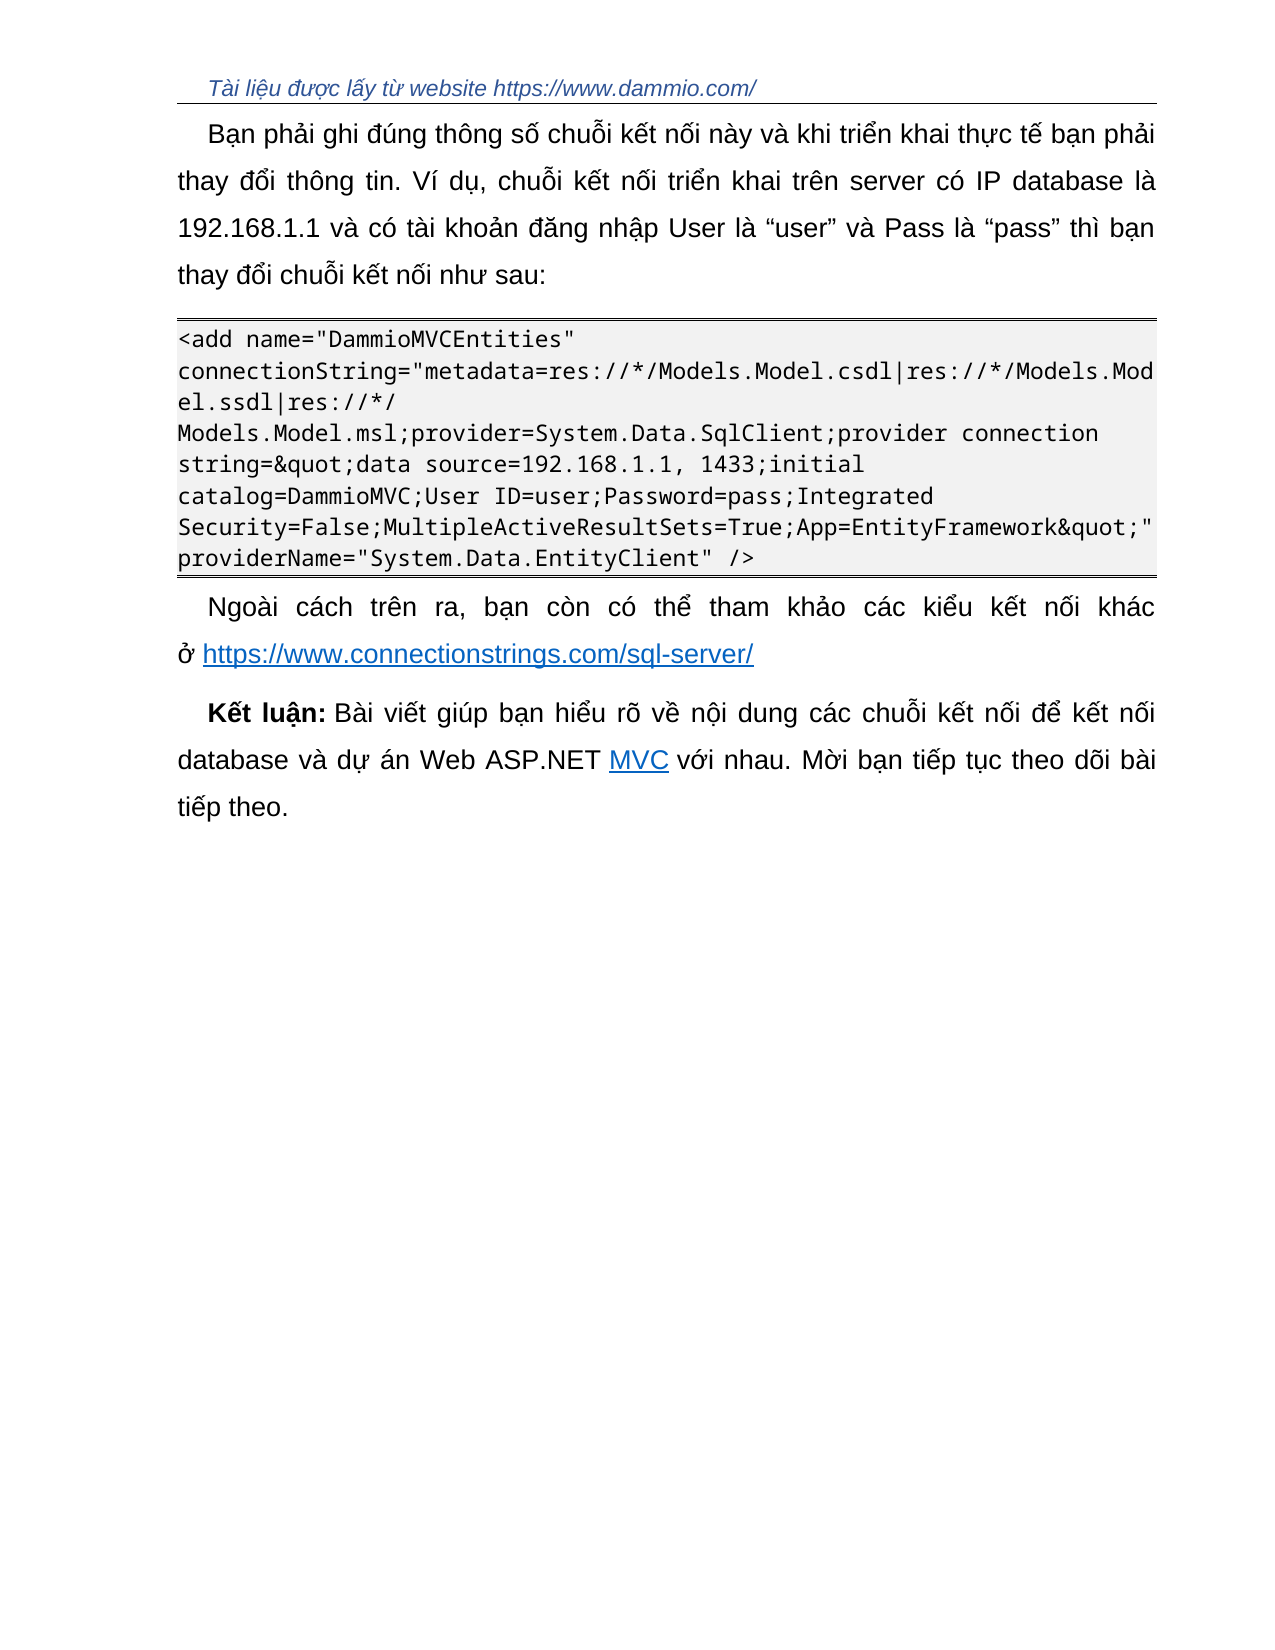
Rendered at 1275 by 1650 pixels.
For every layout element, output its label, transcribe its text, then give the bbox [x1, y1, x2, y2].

text Kết luận: Bài viết giúp bạn hiểu rõ về nội dung các chuỗi kết nối để kết nối database và dự án Web ASP.NET MVC với nhau. Mời bạn tiếp tục theo dõi bài tiếp theo. [177, 697, 1157, 822]
text Bạn phải ghi đúng thông số chuỗi kết nối này và khi triển khai thực tế bạn phải thay đổi thông tin. Ví dụ, chuỗi kết nối triển khai trên server có IP database là 192.168.1.1 và có tài khoản đăng nhập User là “user” và Pass là “pass” thì bạn thay đổi chuỗi kết nối như sau: [177, 118, 1157, 290]
text <add name="DammioMVCEntities" connectionString="metadata=res://*/Models.Model.csdl|res://*/Models.Model.ssdl|res://*/Models.Model.msl;provider=System.Data.SqlClient;provider connection string=&quot;data source=192.168.1.1, 1433;initial catalog=DammioMVC;User ID=user;Password=pass;Integrated Security=False;MultipleActiveResultSets=True;App=EntityFramework&quot;" providerName="System.Data.EntityClient" /> [177, 321, 1157, 575]
text Ngoài cách trên ra, bạn còn có thể tham khảo các kiểu kết nối khác ở https://www.connectionstrings.com/sql-server/ [177, 591, 1157, 669]
